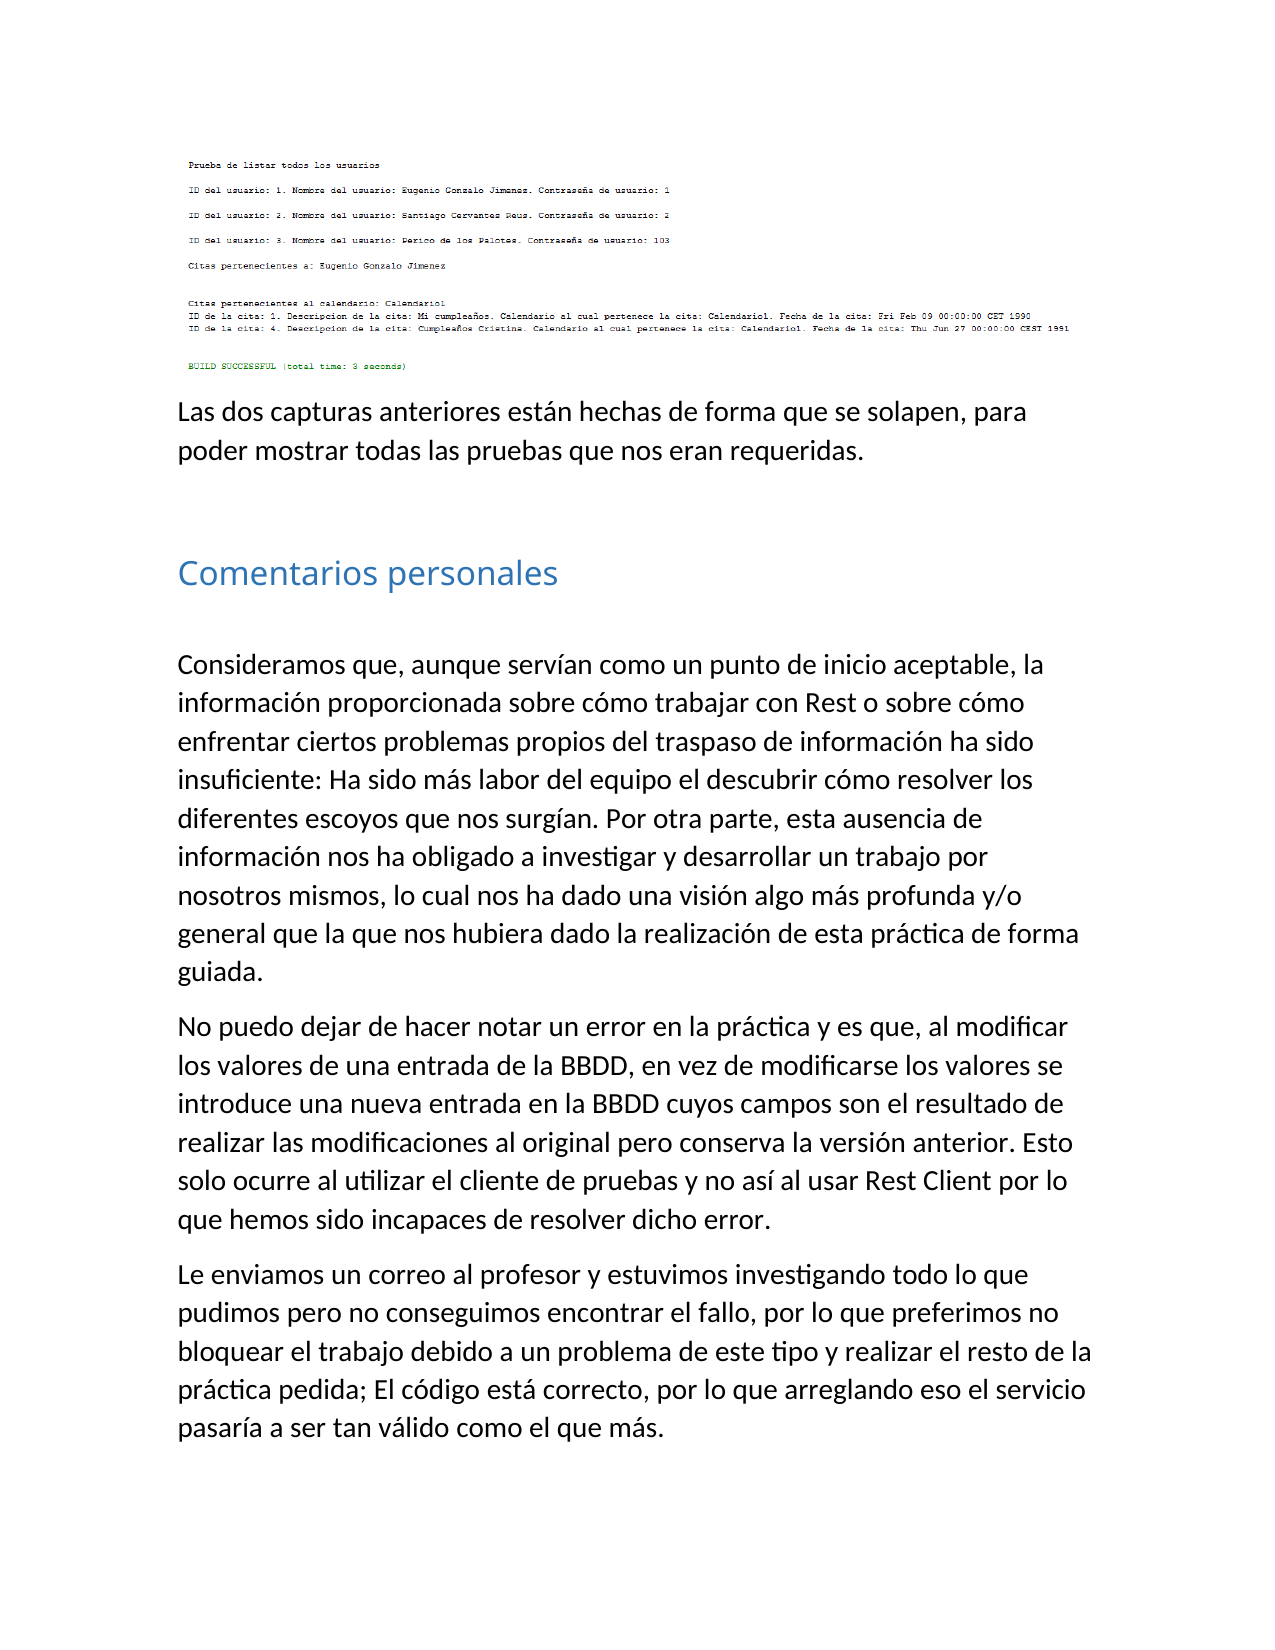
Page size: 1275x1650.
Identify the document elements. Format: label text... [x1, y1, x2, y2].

text Consideramos que, aunque servían como un punto de inicio aceptable, la información proporcionada sobre cómo trabajar con Rest o sobre cómo enfrentar ciertos problemas propios del traspaso de información ha sido insuficiente: Ha sido más labor del equipo el descubrir cómo resolver los diferentes escoyos que nos surgían. Por otra parte, esta ausencia de información nos ha obligado a investigar y desarrollar un trabajo por nosotros mismos, lo cual nos ha dado una visión algo más profunda y/o general que la que nos hubiera dado la realización de esta práctica de forma guiada. [177, 646, 1098, 989]
text Le enviamos un correo al profesor y estuvimos investigando todo lo que pudimos pero no conseguimos encontrar el fallo, por lo que preferimos no bloquear el trabajo debido a un problema de este tipo y realizar el resto de la práctica pedida; El código está correcto, por lo que arreglando eso el servicio pasaría a ser tan válido como el que más. [177, 1256, 1098, 1445]
text Las dos capturas anteriores están hechas de forma que se solapen, para poder mostrar todas las pruebas que nos eran requeridas. [177, 393, 1098, 467]
subtitle Comentarios personales [177, 550, 1098, 596]
picture [177, 147, 1098, 375]
text No puedo dejar de hacer notar un error en la práctica y es que, al modificar los valores de una entrada de la BBDD, en vez de modificarse los valores se introduce una nueva entrada en la BBDD cuyos campos son el resultado de realizar las modificaciones al original pero conserva la versión anterior. Esto solo ocurre al utilizar el cliente de pruebas y no así al usar Rest Client por lo que hemos sido incapaces de resolver dicho error. [177, 1008, 1098, 1236]
